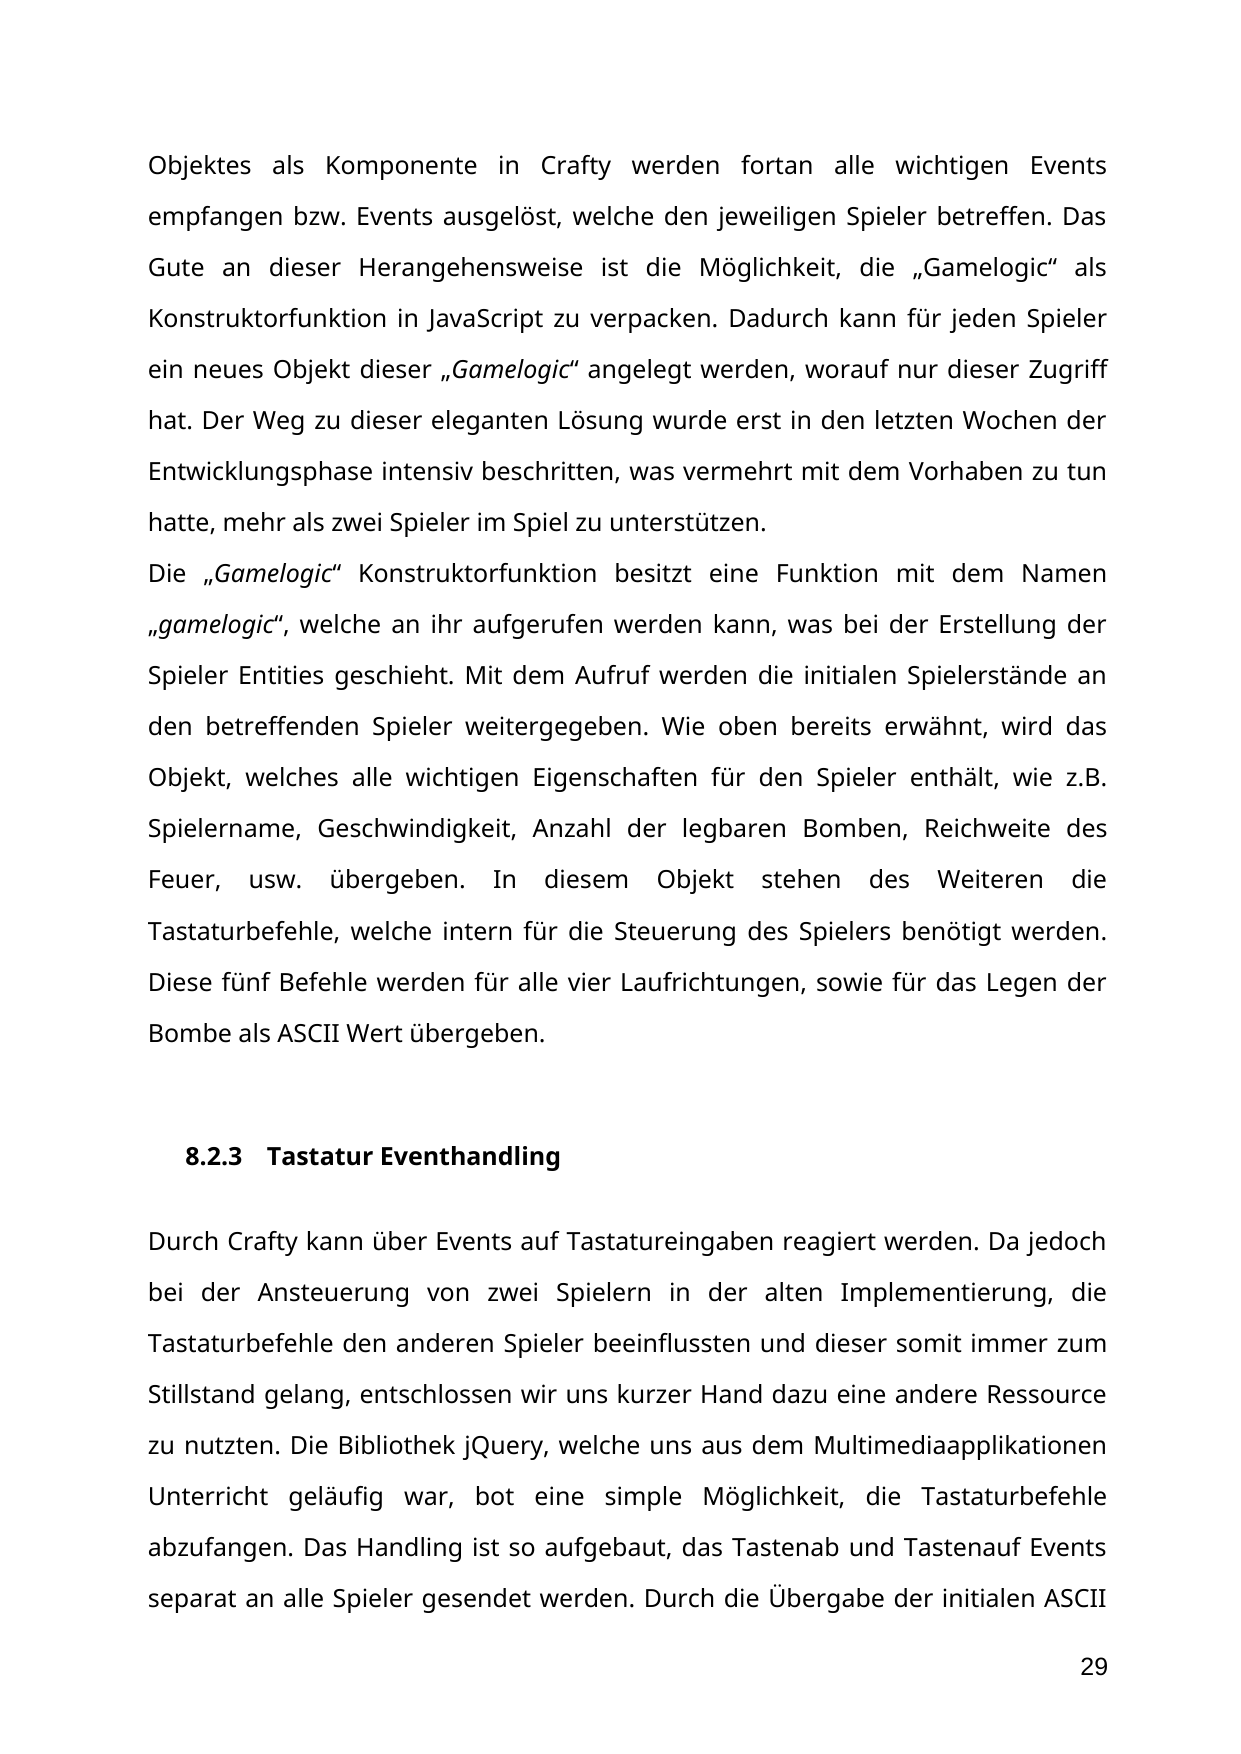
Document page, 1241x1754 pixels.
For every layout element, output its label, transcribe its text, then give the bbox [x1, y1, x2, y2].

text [148, 1223, 1108, 1615]
subtitle Tastatur Eventhandling [185, 1138, 1108, 1172]
text Die „Gamelogic“ Konstruktorfunktion besitzt eine Funktion mit dem Namen „gamelogic“, welche an ihr aufgerufen werden kann, was bei der Erstellung der Spieler Entities geschieht. Mit dem Aufruf werden die initialen Spielerstände an den betreffenden Spieler weitergegeben. Wie oben bereits erwähnt, wird das Objekt, welches alle wichtigen Eigenschaften für den Spieler enthält, wie z.B. Spielername, Geschwindigkeit, Anzahl der legbaren Bomben, Reichweite des Feuer, usw. übergeben. In diesem Objekt stehen des Weiteren die Tastaturbefehle, welche intern für die Steuerung des Spielers benötigt werden. Diese fünf Befehle werden für alle vier Laufrichtungen, sowie für das Legen der Bombe als ASCII Wert übergeben. [148, 556, 1108, 1049]
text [148, 148, 1108, 539]
